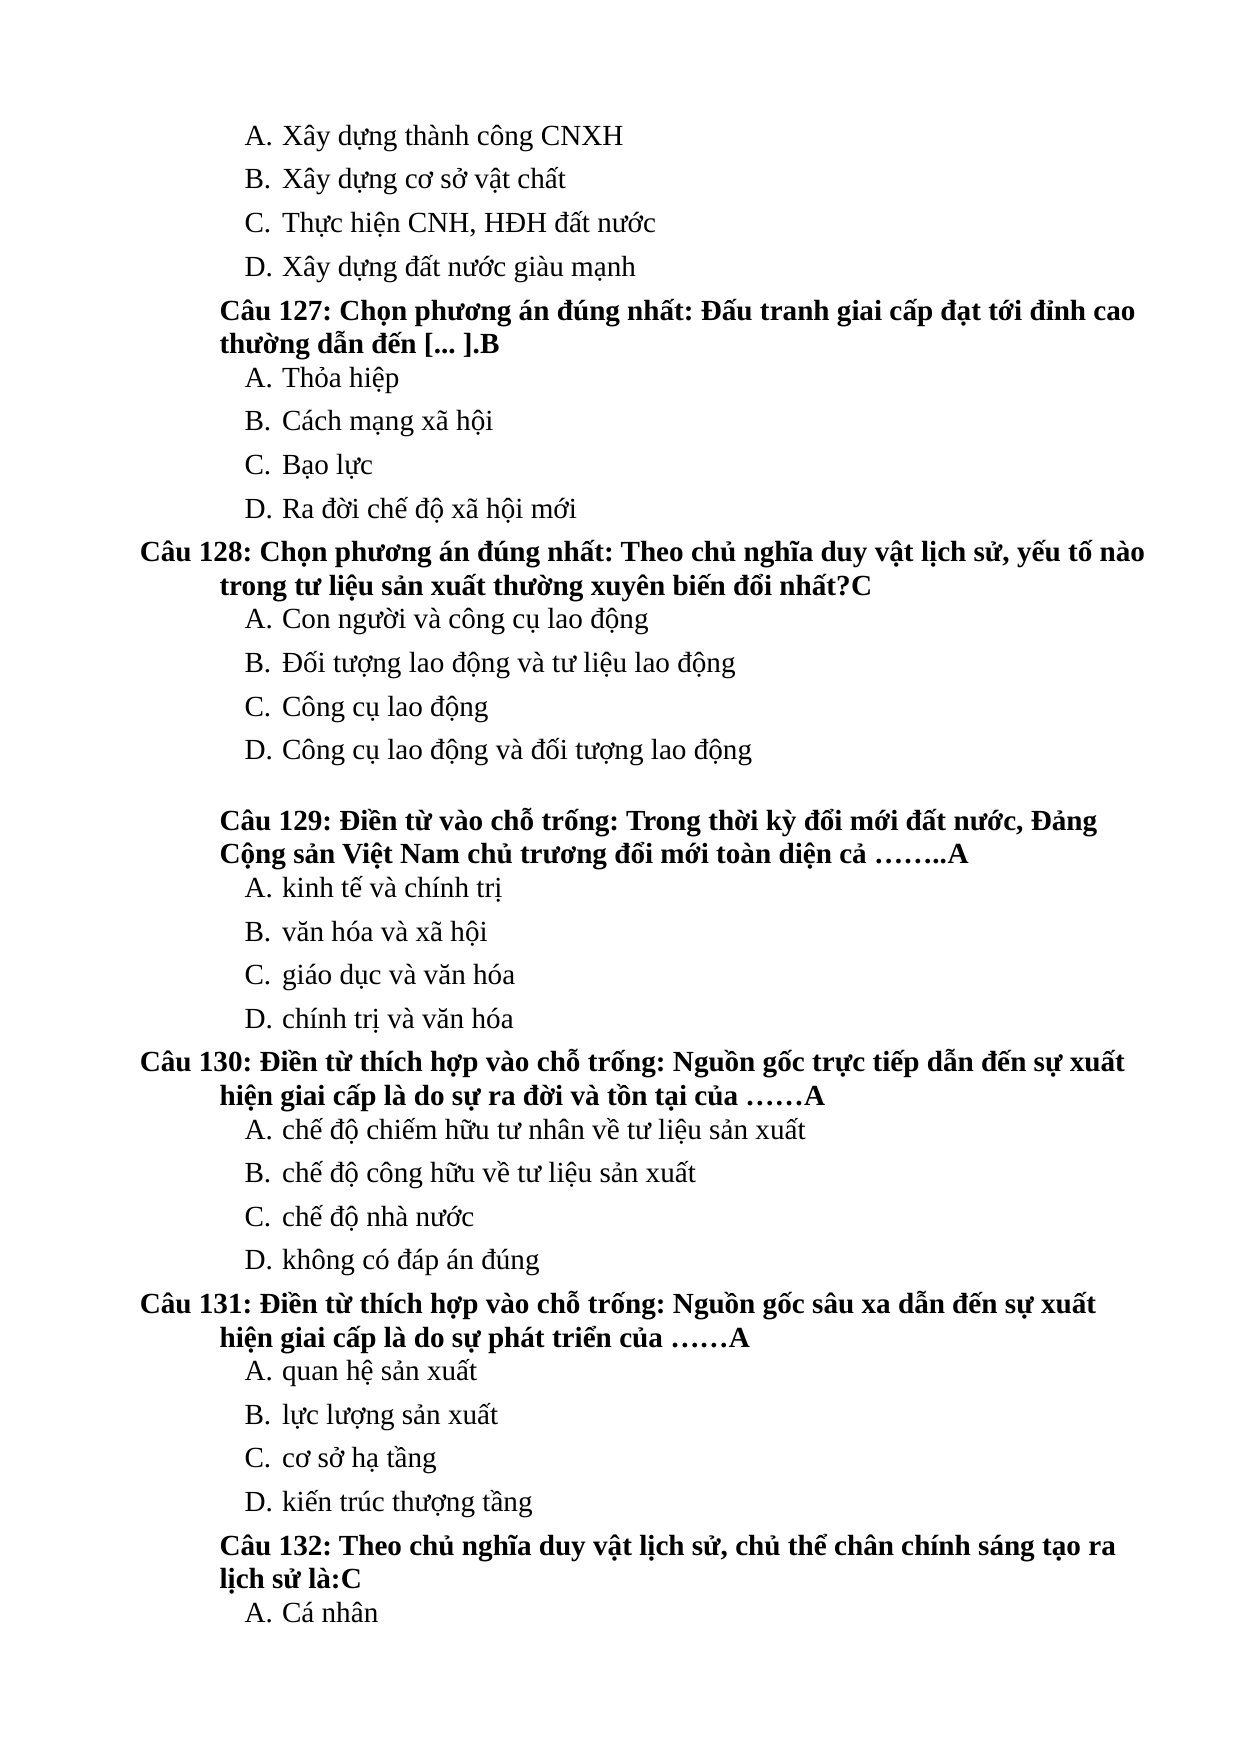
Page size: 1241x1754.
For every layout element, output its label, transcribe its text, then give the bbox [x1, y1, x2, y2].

list Công cụ lao động [244, 689, 1152, 722]
list Công cụ lao động và đối tượng lao động [244, 732, 1152, 797]
list Con người và công cụ lao động [244, 601, 1152, 635]
list cơ sở hạ tầng [244, 1440, 1152, 1474]
list Xây dựng cơ sở vật chất [244, 162, 1152, 195]
list giáo dục và văn hóa [244, 957, 1152, 991]
list Xây dựng thành công CNXH [244, 118, 1152, 152]
list Thỏa hiệp [244, 360, 1152, 393]
list Bạo lực [244, 447, 1152, 481]
list không có đáp án đúng [244, 1242, 1152, 1276]
list Thực hiện CNH, HĐH đất nước [244, 205, 1152, 239]
list chế độ nhà nước [244, 1199, 1152, 1232]
text Câu 130: Điền từ thích hợp vào chỗ trống: Nguồn gốc trực tiếp dẫn đến sự xuất hiện giai cấp là do sự ra đời và tồn tại của ……A [139, 1044, 1152, 1112]
text Câu 127: Chọn phương án đúng nhất: Đấu tranh giai cấp đạt tới đỉnh cao thường dẫn đến [... ].B [219, 293, 1152, 360]
list Đối tượng lao động và tư liệu lao động [244, 645, 1152, 678]
text Câu 128: Chọn phương án đúng nhất: Theo chủ nghĩa duy vật lịch sử, yếu tố nào trong tư liệu sản xuất thường xuyên biến đổi nhất?C [139, 534, 1152, 601]
list Ra đời chế độ xã hội mới [244, 491, 1152, 524]
text Câu 131: Điền từ thích hợp vào chỗ trống: Nguồn gốc sâu xa dẫn đến sự xuất hiện giai cấp là do sự phát triển của ……A [139, 1286, 1152, 1353]
list chế độ chiếm hữu tư nhân về tư liệu sản xuất [244, 1112, 1152, 1145]
list kiến trúc thượng tầng [244, 1484, 1152, 1518]
text Câu 129: Điền từ vào chỗ trống: Trong thời kỳ đổi mới đất nước, Đảng Cộng sản Việt Nam chủ trương đổi mới toàn diện cả ……..A [219, 803, 1152, 870]
text Câu 132: Theo chủ nghĩa duy vật lịch sử, chủ thể chân chính sáng tạo ra lịch sử là:C [219, 1528, 1152, 1595]
list văn hóa và xã hội [244, 914, 1152, 947]
list Xây dựng đất nước giàu mạnh [244, 249, 1152, 282]
list quan hệ sản xuất [244, 1353, 1152, 1387]
list chính trị và văn hóa [244, 1001, 1152, 1034]
list chế độ công hữu về tư liệu sản xuất [244, 1156, 1152, 1189]
list Cá nhân [244, 1595, 1152, 1628]
list lực lượng sản xuất [244, 1397, 1152, 1430]
list Cách mạng xã hội [244, 403, 1152, 437]
list kinh tế và chính trị [244, 870, 1152, 904]
